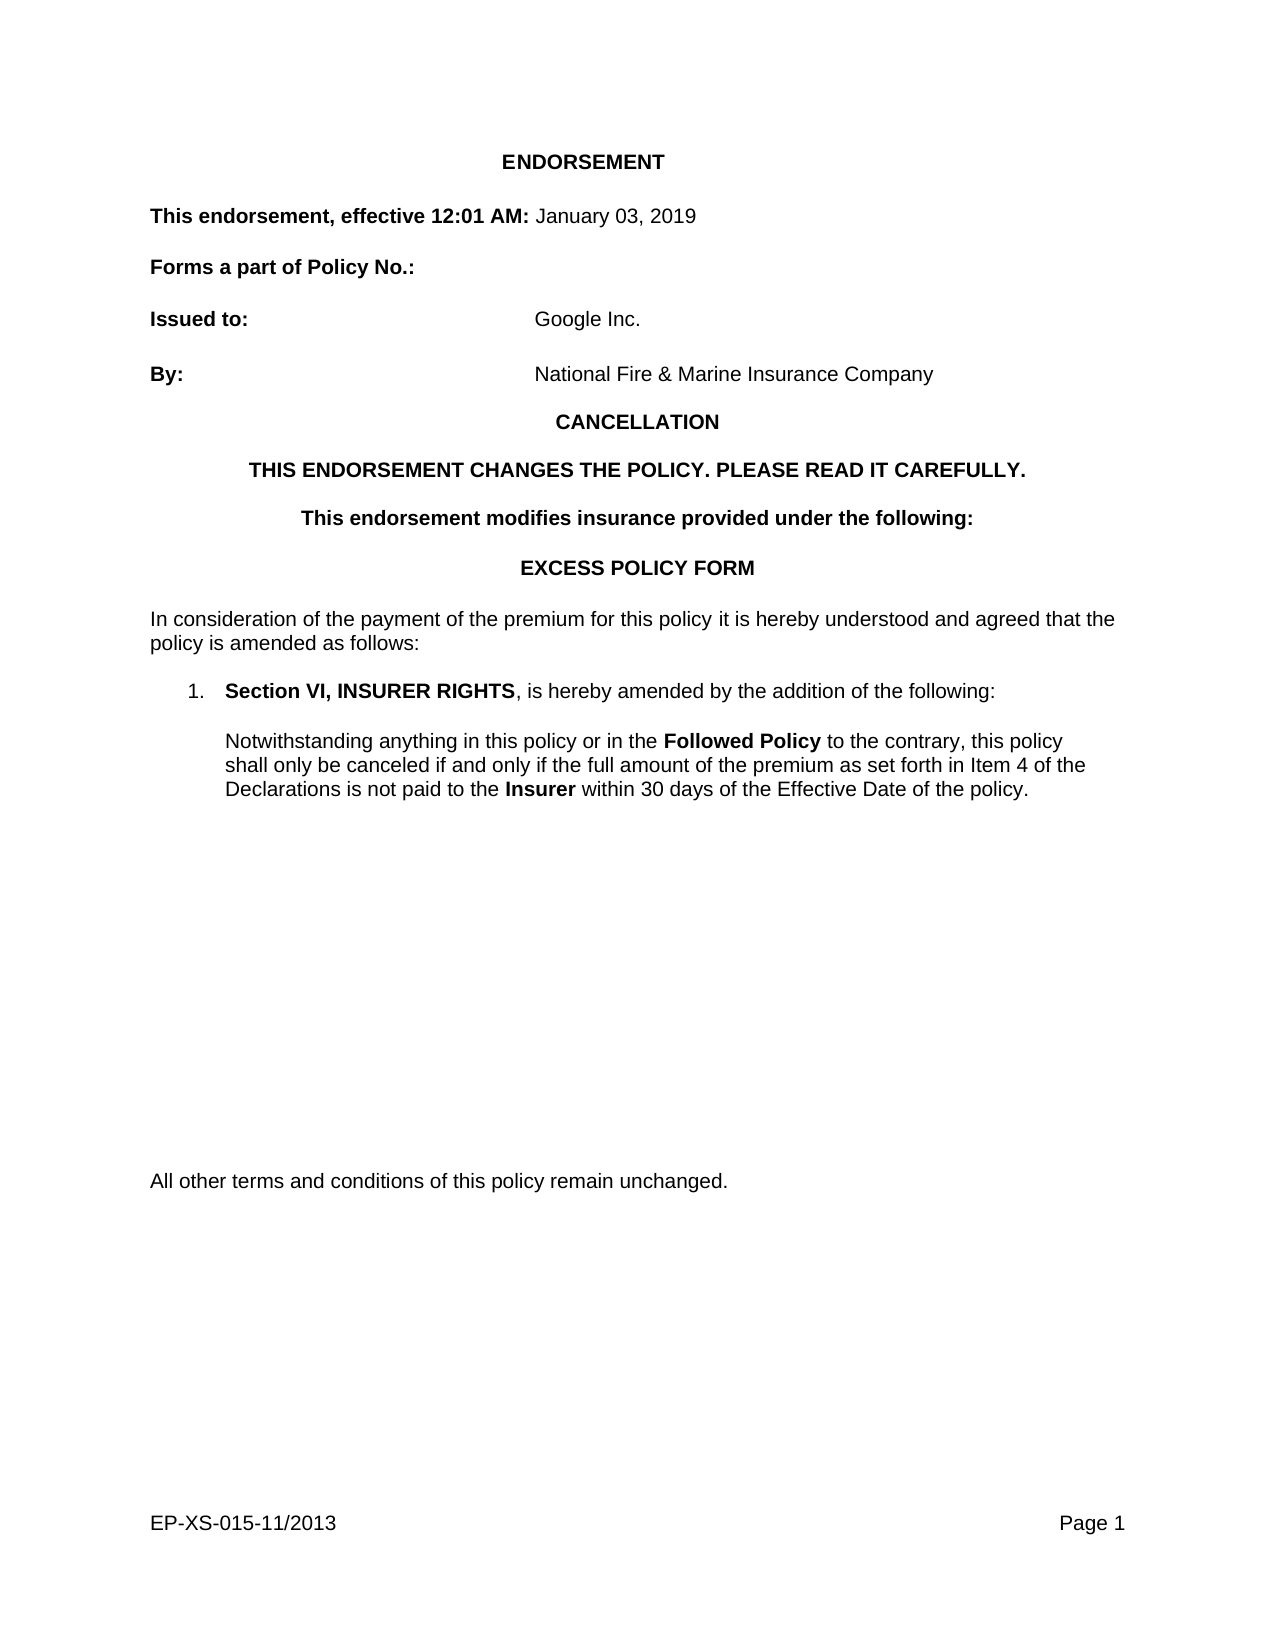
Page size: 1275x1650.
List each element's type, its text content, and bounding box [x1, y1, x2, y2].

text Endorsement [150, 150, 1125, 174]
text Issued to: Google Inc. [150, 309, 1125, 330]
text Notwithstanding anything in this policy or in the Followed Policy to the contrary, this policy shall only be canceled if and only if the full amount of the premium as set forth in Item 4 of the Declarations is not paid to the Insurer within 30 days of the Effective Date of the policy. [225, 728, 1110, 800]
text EXCESS POLICY FORM [150, 556, 1125, 580]
text Forms a part of Policy No.: [150, 255, 1125, 279]
text By: National Fire & Marine Insurance Company [150, 362, 1110, 386]
text CANCELLATION [150, 410, 1125, 434]
list Section VI, INSURER RIGHTS, is hereby amended by the addition of the following: [187, 678, 1125, 702]
text This endorsement modifies insurance provided under the following: [150, 482, 1125, 530]
text This endorsement, effective 12:01 AM: January 03, 2019 [150, 204, 1125, 228]
text In consideration of the payment of the premium for this policy it is hereby understood and agreed that the policy is amended as follows: [150, 607, 1125, 654]
text All other terms and conditions of this policy remain unchanged. [150, 1169, 1125, 1194]
text THIS ENDORSEMENT CHANGES THE POLICY. PLEASE READ IT CAREFULLY. [150, 458, 1125, 482]
